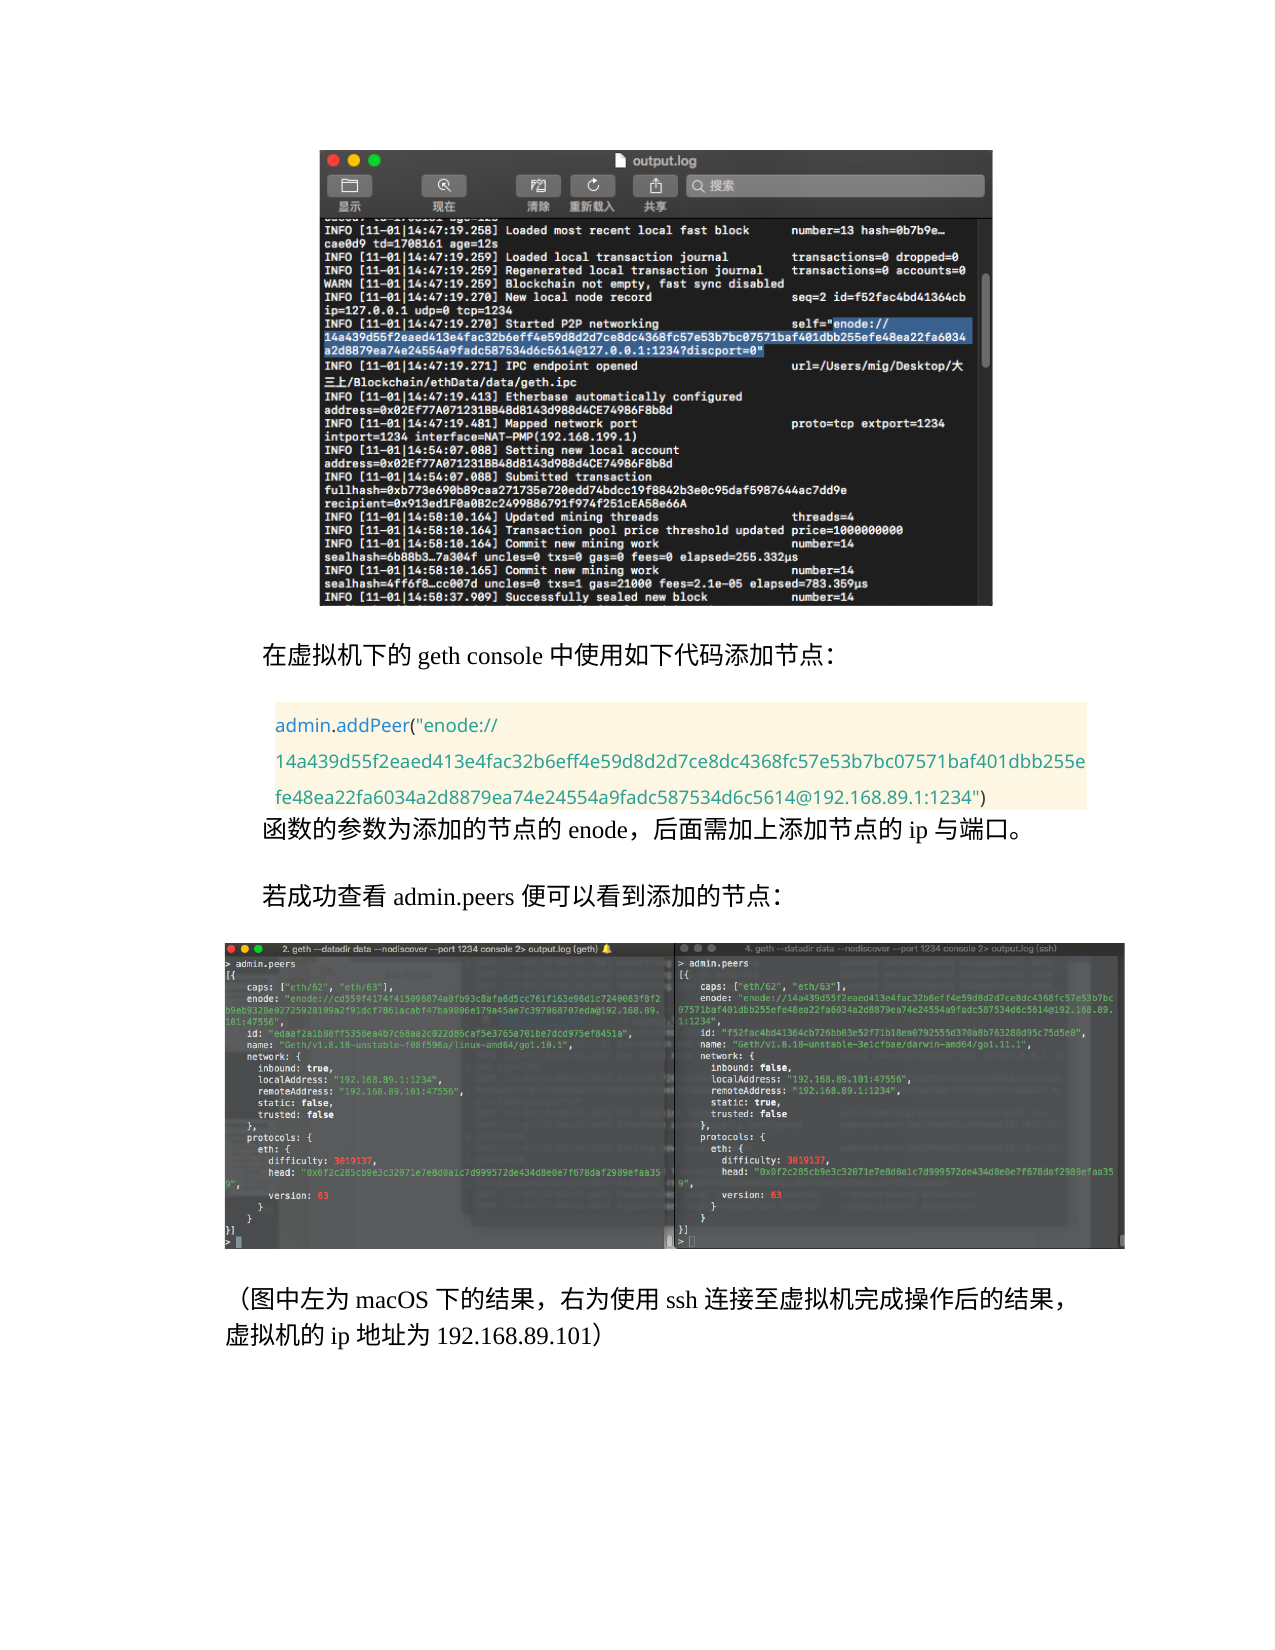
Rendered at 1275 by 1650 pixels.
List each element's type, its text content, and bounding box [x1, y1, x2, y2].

text 函数的参数为添加的节点的 enode，后面需加上添加节点的 ip 与端口。 [225, 810, 1087, 846]
text 若成功查看 admin.peers 便可以看到添加的节点： [225, 877, 1087, 913]
picture [224, 943, 1125, 1249]
picture [319, 150, 993, 606]
text 在虚拟机下的geth console 中使用如下代码添加节点： [225, 635, 1087, 671]
text admin.addPeer("enode://14a439d55f2eaed413e4fac32b6eff4e59d8d2d7ce8dc4368fc57e53b7bc07571baf401dbb255efe48ea22fa6034a2d8879ea74e24554a9fadc587534d6c5614@192.168.89.1:1234") [275, 702, 1087, 810]
text （图中左为 macOS 下的结果，右为使用 ssh 连接至虚拟机完成操作后的结果，虚拟机的 ip 地址为192.168.89.101） [225, 1279, 1087, 1352]
